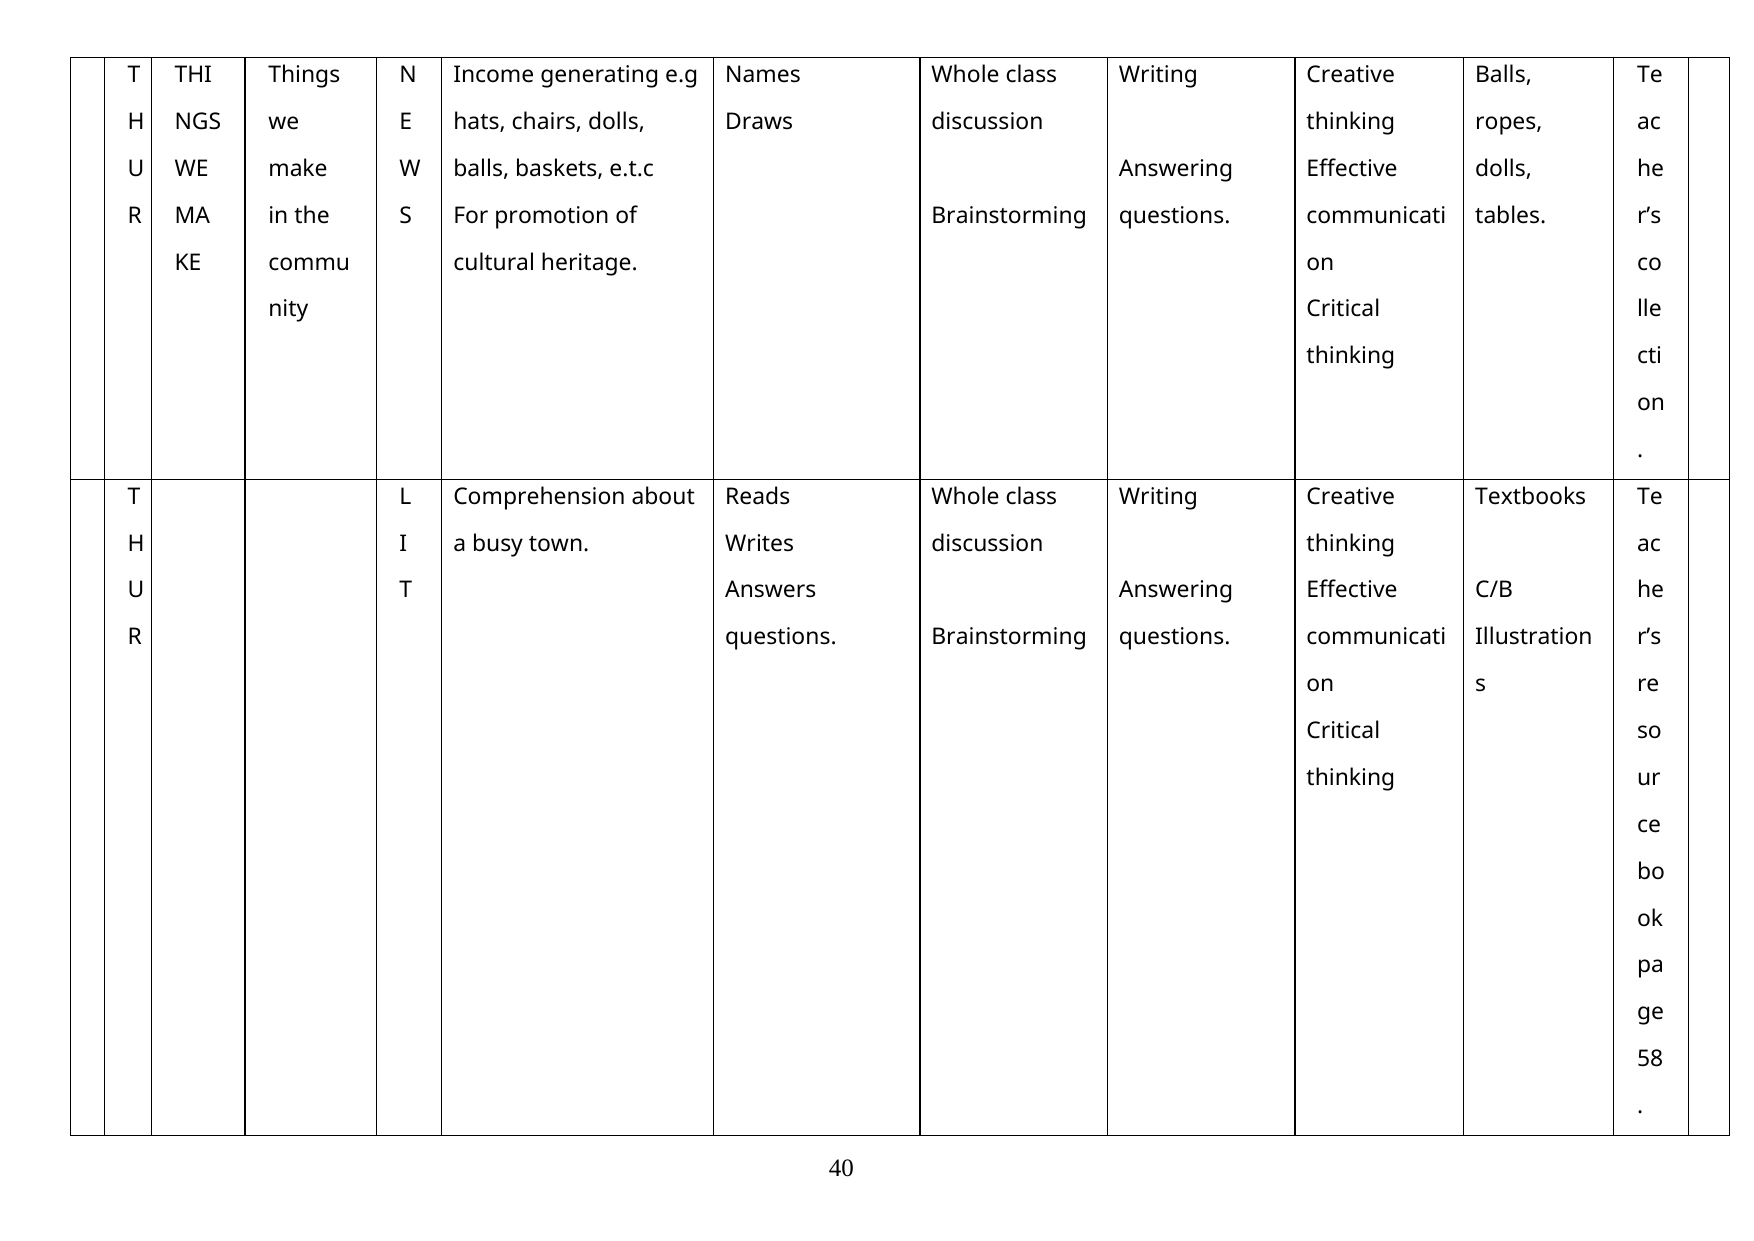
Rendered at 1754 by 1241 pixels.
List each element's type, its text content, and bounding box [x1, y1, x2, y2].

table_cell Names Draws [714, 58, 919, 478]
table_cell Income generating e.g hats, chairs, dolls, balls, baskets, e.t.c For promotion of cultural heritage. [442, 58, 713, 478]
table_cell THUR [105, 480, 151, 1134]
table_cell Creative thinking Effective communication Critical thinking [1296, 58, 1463, 478]
table_cell Balls, ropes, dolls, tables. [1464, 58, 1613, 478]
table_cell THINGS WE MAKE [152, 58, 244, 478]
table_cell [71, 480, 104, 1134]
table_cell [1689, 58, 1729, 478]
table_cell [71, 58, 104, 478]
table_cell Things we make in the community [246, 58, 376, 478]
table_cell THUR [105, 58, 151, 478]
table_cell Teacher’s resource book page 58. [1614, 480, 1688, 1134]
table_cell Textbooks C/B Illustrations [1464, 480, 1613, 1134]
table_cell NEWS [377, 58, 441, 478]
table_cell Comprehension about a busy town. [442, 480, 713, 1134]
table_cell [1689, 480, 1729, 1134]
table_cell [246, 480, 376, 1134]
table_cell Whole class discussion Brainstorming [921, 480, 1107, 1134]
table_cell [152, 480, 244, 1134]
table_cell Whole class discussion Brainstorming [921, 58, 1107, 478]
table_cell Writing Answering questions. [1108, 58, 1294, 478]
table_cell Reads Writes Answers questions. [714, 480, 919, 1134]
table_cell LIT [377, 480, 441, 1134]
table_cell Teacher’s collection. [1614, 58, 1688, 478]
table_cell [1296, 480, 1463, 1134]
table_cell Writing Answering questions. [1108, 480, 1294, 1134]
